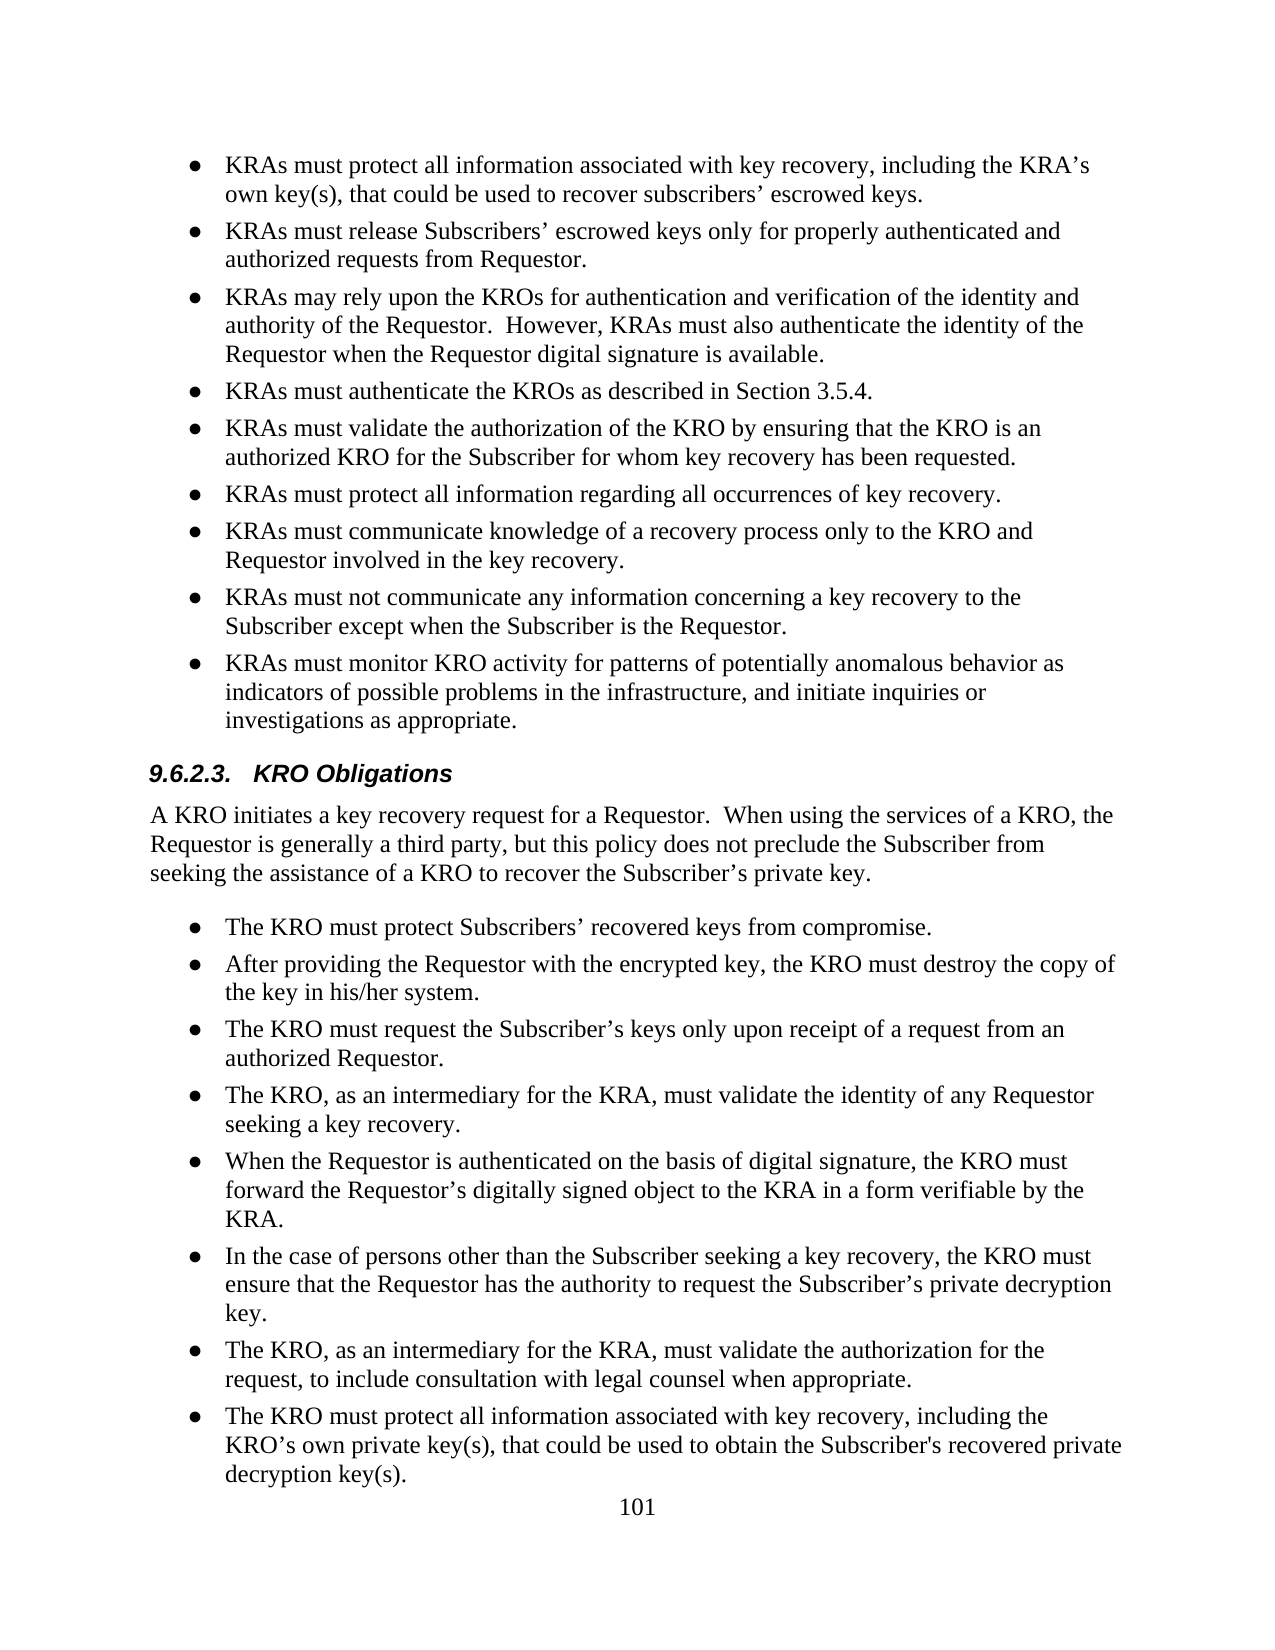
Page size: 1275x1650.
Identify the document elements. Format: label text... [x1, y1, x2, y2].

list KRAs must monitor KRO activity for patterns of potentially anomalous behavior as indicators of possible problems in the infrastructure, and initiate inquiries or investigations as appropriate. [187, 648, 1125, 734]
list KRAs may rely upon the KROs for authentication and verification of the identity and authority of the Requestor. However, KRAs must also authenticate the identity of the Requestor when the Requestor digital signature is available. [187, 282, 1125, 368]
list The KRO must request the Subscriber’s keys only upon receipt of a request from an authorized Requestor. [187, 1014, 1125, 1072]
list KRAs must protect all information regarding all occurrences of key recovery. [187, 479, 1125, 508]
list The KRO, as an intermediary for the KRA, must validate the authorization for the request, to include consultation with legal counsel when appropriate. [187, 1335, 1125, 1393]
text A KRO initiates a key recovery request for a Requestor. When using the services of a KRO, the Requestor is generally a third party, but this policy does not preclude the Subscriber from seeking the assistance of a KRO to recover the Subscriber’s private key. [150, 800, 1125, 887]
list After providing the Requestor with the encrypted key, the KRO must destroy the copy of the key in his/her system. [187, 949, 1125, 1006]
list KRAs must communicate knowledge of a recovery process only to the KRO and Requestor involved in the key recovery. [187, 516, 1125, 574]
subtitle KRO Obligations [148, 759, 1125, 788]
list The KRO must protect all information associated with key recovery, including the KRO’s own private key(s), that could be used to obtain the Subscriber's recovered private decryption key(s). [187, 1401, 1125, 1487]
list KRAs must validate the authorization of the KRO by ensuring that the KRO is an authorized KRO for the Subscriber for whom key recovery has been requested. [187, 413, 1125, 471]
list KRAs must not communicate any information concerning a key recovery to the Subscriber except when the Subscriber is the Requestor. [187, 582, 1125, 639]
list When the Requestor is authenticated on the basis of digital signature, the KRO must forward the Requestor’s digitally signed object to the KRA in a form verifiable by the KRA. [187, 1146, 1125, 1232]
list The KRO, as an intermediary for the KRA, must validate the identity of any Requestor seeking a key recovery. [187, 1080, 1125, 1138]
list KRAs must authenticate the KROs as described in Section 3.5.4. [187, 376, 1125, 405]
list The KRO must protect Subscribers’ recovered keys from compromise. [187, 912, 1125, 940]
list KRAs must release Subscribers’ escrowed keys only for properly authenticated and authorized requests from Requestor. [187, 216, 1125, 273]
list KRAs must protect all information associated with key recovery, including the KRA’s own key(s), that could be used to recover subscribers’ escrowed keys. [187, 150, 1125, 207]
list In the case of persons other than the Subscriber seeking a key recovery, the KRO must ensure that the Requestor has the authority to request the Subscriber’s private decryption key. [187, 1241, 1125, 1327]
